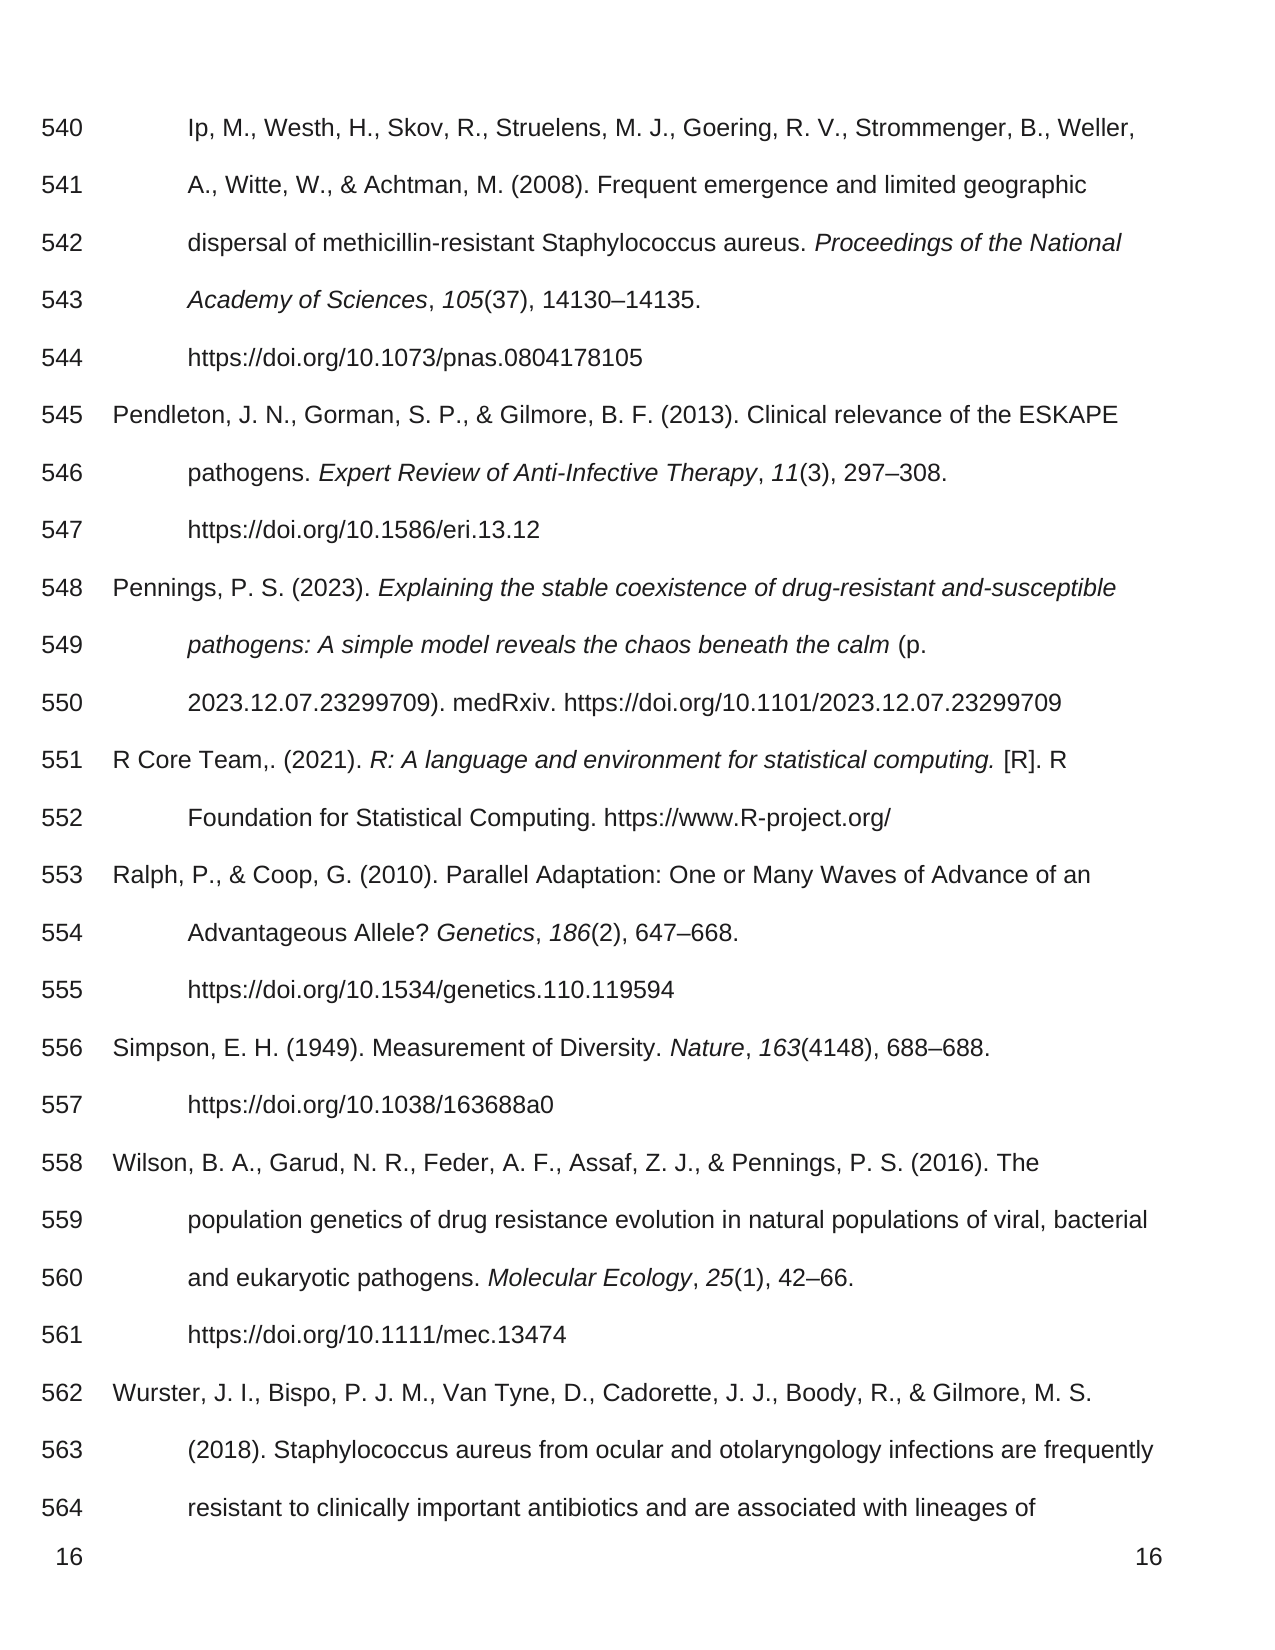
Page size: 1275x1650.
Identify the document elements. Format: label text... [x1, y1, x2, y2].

text R Core Team,. (2021). R: A language and environment for statistical computing. [R]. R Foundation for Statistical Computing. https://www.R-project.org/ [112, 745, 1162, 831]
text Pendleton, J. N., Gorman, S. P., & Gilmore, B. F. (2013). Clinical relevance of the ESKAPE pathogens. Expert Review of Anti-Infective Therapy, 11(3), 297–308. https://doi.org/10.1586/eri.13.12 [112, 400, 1162, 544]
text Wilson, B. A., Garud, N. R., Feder, A. F., Assaf, Z. J., & Pennings, P. S. (2016). The population genetics of drug resistance evolution in natural populations of viral, bacterial and eukaryotic pathogens. Molecular Ecology, 25(1), 42–66. https://doi.org/10.1111/mec.13474 [112, 1147, 1162, 1349]
text Simpson, E. H. (1949). Measurement of Diversity. Nature, 163(4148), 688–688. https://doi.org/10.1038/163688a0 [112, 1032, 1162, 1119]
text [112, 112, 1162, 371]
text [112, 1377, 1162, 1521]
text Ralph, P., & Coop, G. (2010). Parallel Adaptation: One or Many Waves of Advance of an Advantageous Allele? Genetics, 186(2), 647–668. https://doi.org/10.1534/genetics.110.119594 [112, 860, 1162, 1004]
text Pennings, P. S. (2023). Explaining the stable coexistence of drug-resistant and-susceptible pathogens: A simple model reveals the chaos beneath the calm (p. 2023.12.07.23299709). medRxiv. https://doi.org/10.1101/2023.12.07.23299709 [112, 572, 1162, 716]
